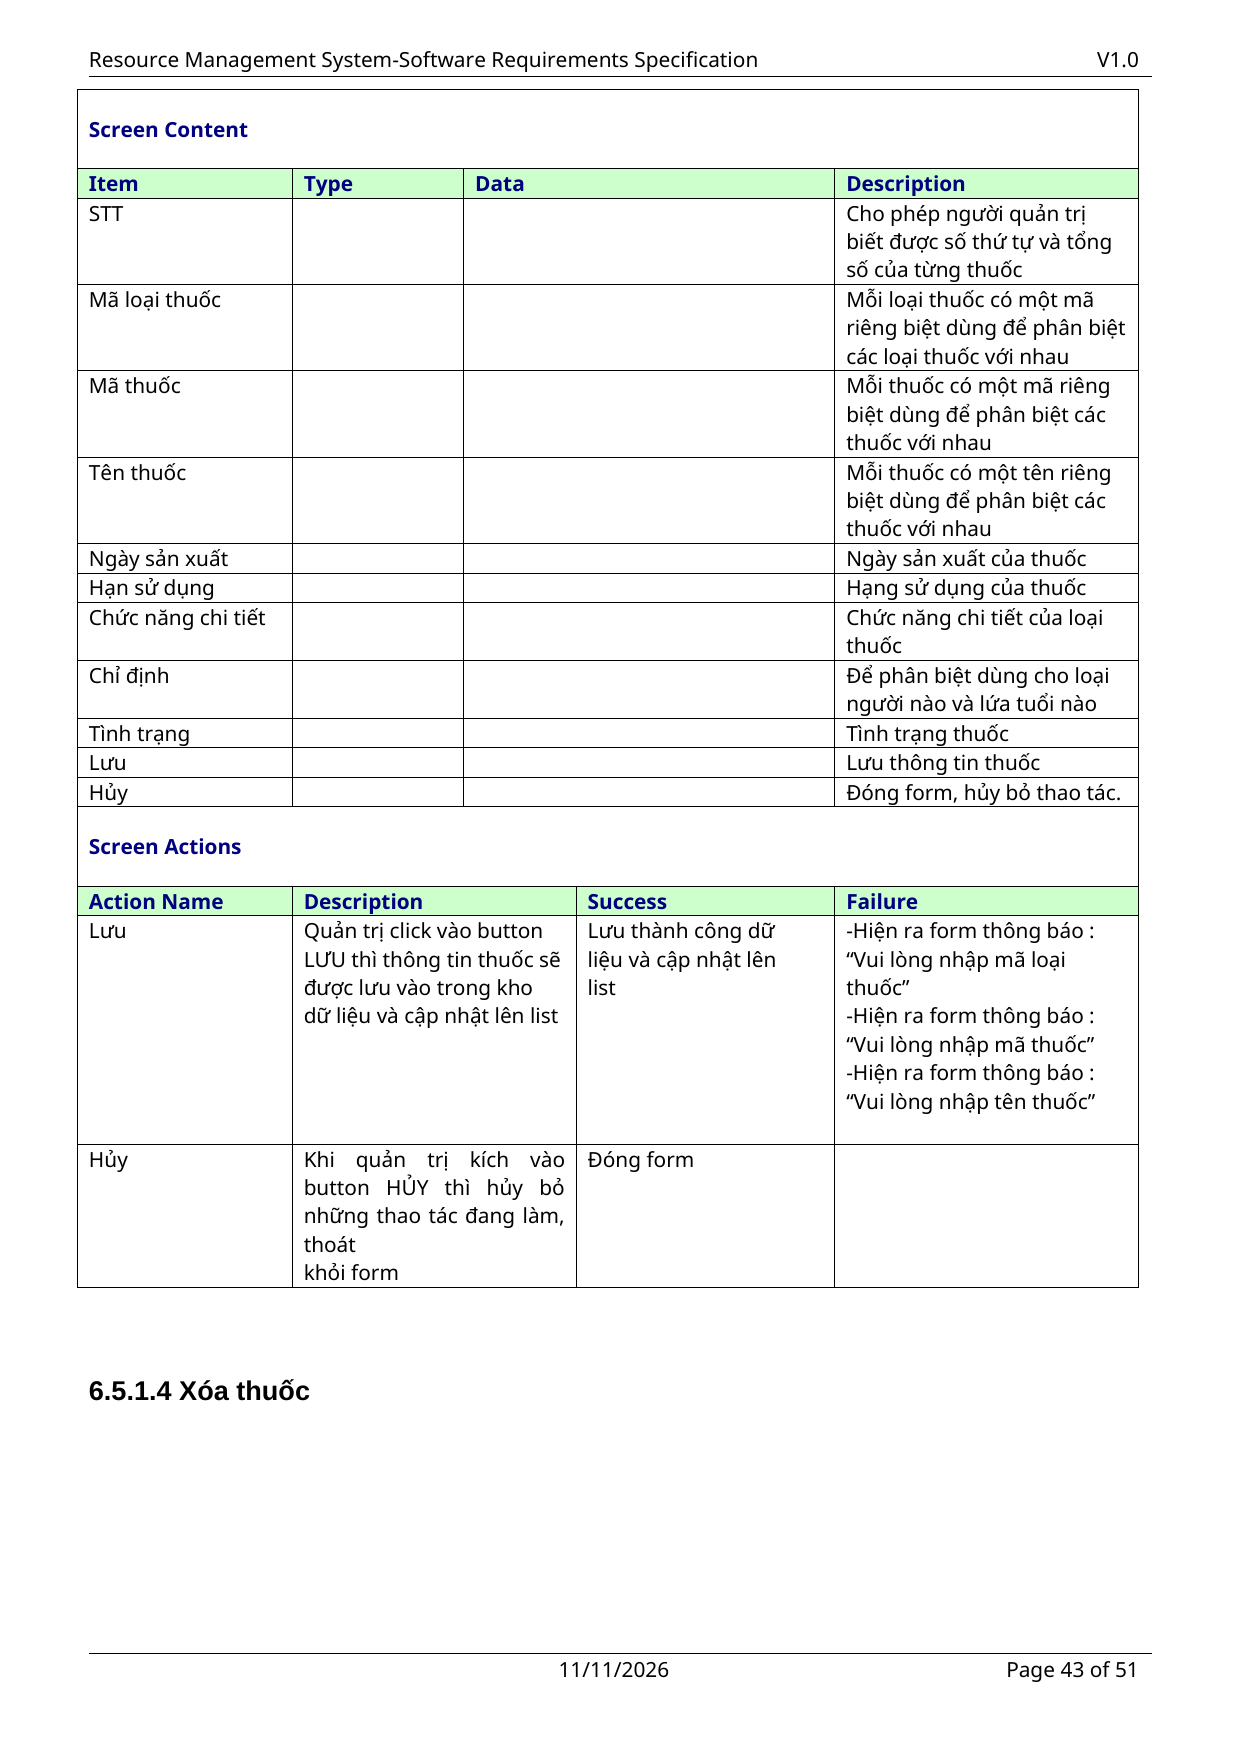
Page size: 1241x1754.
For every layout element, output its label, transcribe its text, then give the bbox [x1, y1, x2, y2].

table_cell Khi quản trị kích vào button HỦY thì hủy bỏ những thao tác đang làm, thoát khỏi form [293, 1145, 576, 1287]
table_cell [464, 603, 834, 660]
table_cell Mã loại thuốc [78, 285, 292, 370]
table_cell [464, 199, 834, 284]
table_cell Để phân biệt dùng cho loại người nào và lứa tuổi nào [835, 661, 1138, 718]
table_cell [293, 719, 463, 747]
table_cell Quản trị click vào button LƯU thì thông tin thuốc sẽ được lưu vào trong kho dữ liệu và cập nhật lên list [293, 916, 576, 1144]
table_cell Success [577, 887, 834, 915]
table_cell [293, 778, 463, 806]
table_cell STT [78, 199, 292, 284]
table_cell [293, 574, 463, 602]
table_cell Item [78, 169, 292, 198]
table_cell Description [835, 169, 1138, 198]
table_cell Tình trạng [78, 719, 292, 747]
table_cell [464, 458, 834, 543]
table_cell [293, 603, 463, 660]
table_cell Chức năng chi tiết của loại thuốc [835, 603, 1138, 660]
table_cell [293, 748, 463, 777]
table_cell [464, 748, 834, 777]
table_cell Mỗi loại thuốc có một mã riêng biệt dùng để phân biệt các loại thuốc với nhau [835, 285, 1138, 370]
table_cell Mỗi thuốc có một tên riêng biệt dùng để phân biệt các thuốc với nhau [835, 458, 1138, 543]
table_cell -Hiện ra form thông báo : “Vui lòng nhập mã loại thuốc” -Hiện ra form thông báo : “Vui lòng nhập mã thuốc” -Hiện ra form thông báo : “Vui lòng nhập tên thuốc” [835, 916, 1138, 1144]
table_cell [464, 661, 834, 718]
table_cell Action Name [78, 887, 292, 915]
table_cell Hạn sử dụng [78, 574, 292, 602]
table_cell Screen Actions [78, 807, 1138, 886]
table_cell [464, 719, 834, 747]
table_cell Chức năng chi tiết [78, 603, 292, 660]
table_cell Đóng form [577, 1145, 834, 1287]
table_cell Tên thuốc [78, 458, 292, 543]
table_cell [835, 1145, 1138, 1287]
table_cell Hủy [78, 778, 292, 806]
table_cell [293, 199, 463, 284]
table_cell Lưu [78, 748, 292, 777]
table_cell [464, 285, 834, 370]
table_cell Mã thuốc [78, 371, 292, 457]
table_cell Ngày sản xuất của thuốc [835, 544, 1138, 572]
table_cell Lưu [78, 916, 292, 1144]
table_cell [464, 371, 834, 457]
table_cell Ngày sản xuất [78, 544, 292, 572]
table_cell [293, 458, 463, 543]
table_cell [464, 778, 834, 806]
table_cell [293, 544, 463, 572]
table_cell Data [464, 169, 834, 198]
table_cell Đóng form, hủy bỏ thao tác. [835, 778, 1138, 806]
table_cell [464, 544, 834, 572]
table_cell Cho phép người quản trị biết được số thứ tự và tổng số của từng thuốc [835, 199, 1138, 284]
table_cell Screen Content [78, 90, 1138, 168]
text 6.5.1.4 Xóa thuốc [89, 1375, 1152, 1406]
table_cell Hủy [78, 1145, 292, 1287]
table_cell Lưu thành công dữ liệu và cập nhật lên list [577, 916, 834, 1144]
table_cell Chỉ định [78, 661, 292, 718]
table_cell [293, 371, 463, 457]
table_cell Tình trạng thuốc [835, 719, 1138, 747]
table_cell Type [293, 169, 463, 198]
table_cell Hạng sử dụng của thuốc [835, 574, 1138, 602]
table_cell [293, 661, 463, 718]
table_cell Lưu thông tin thuốc [835, 748, 1138, 777]
table_cell [293, 285, 463, 370]
table_cell Failure [835, 887, 1138, 915]
table_cell Description [293, 887, 576, 915]
table_cell [464, 574, 834, 602]
table_cell Mỗi thuốc có một mã riêng biệt dùng để phân biệt các thuốc với nhau [835, 371, 1138, 457]
